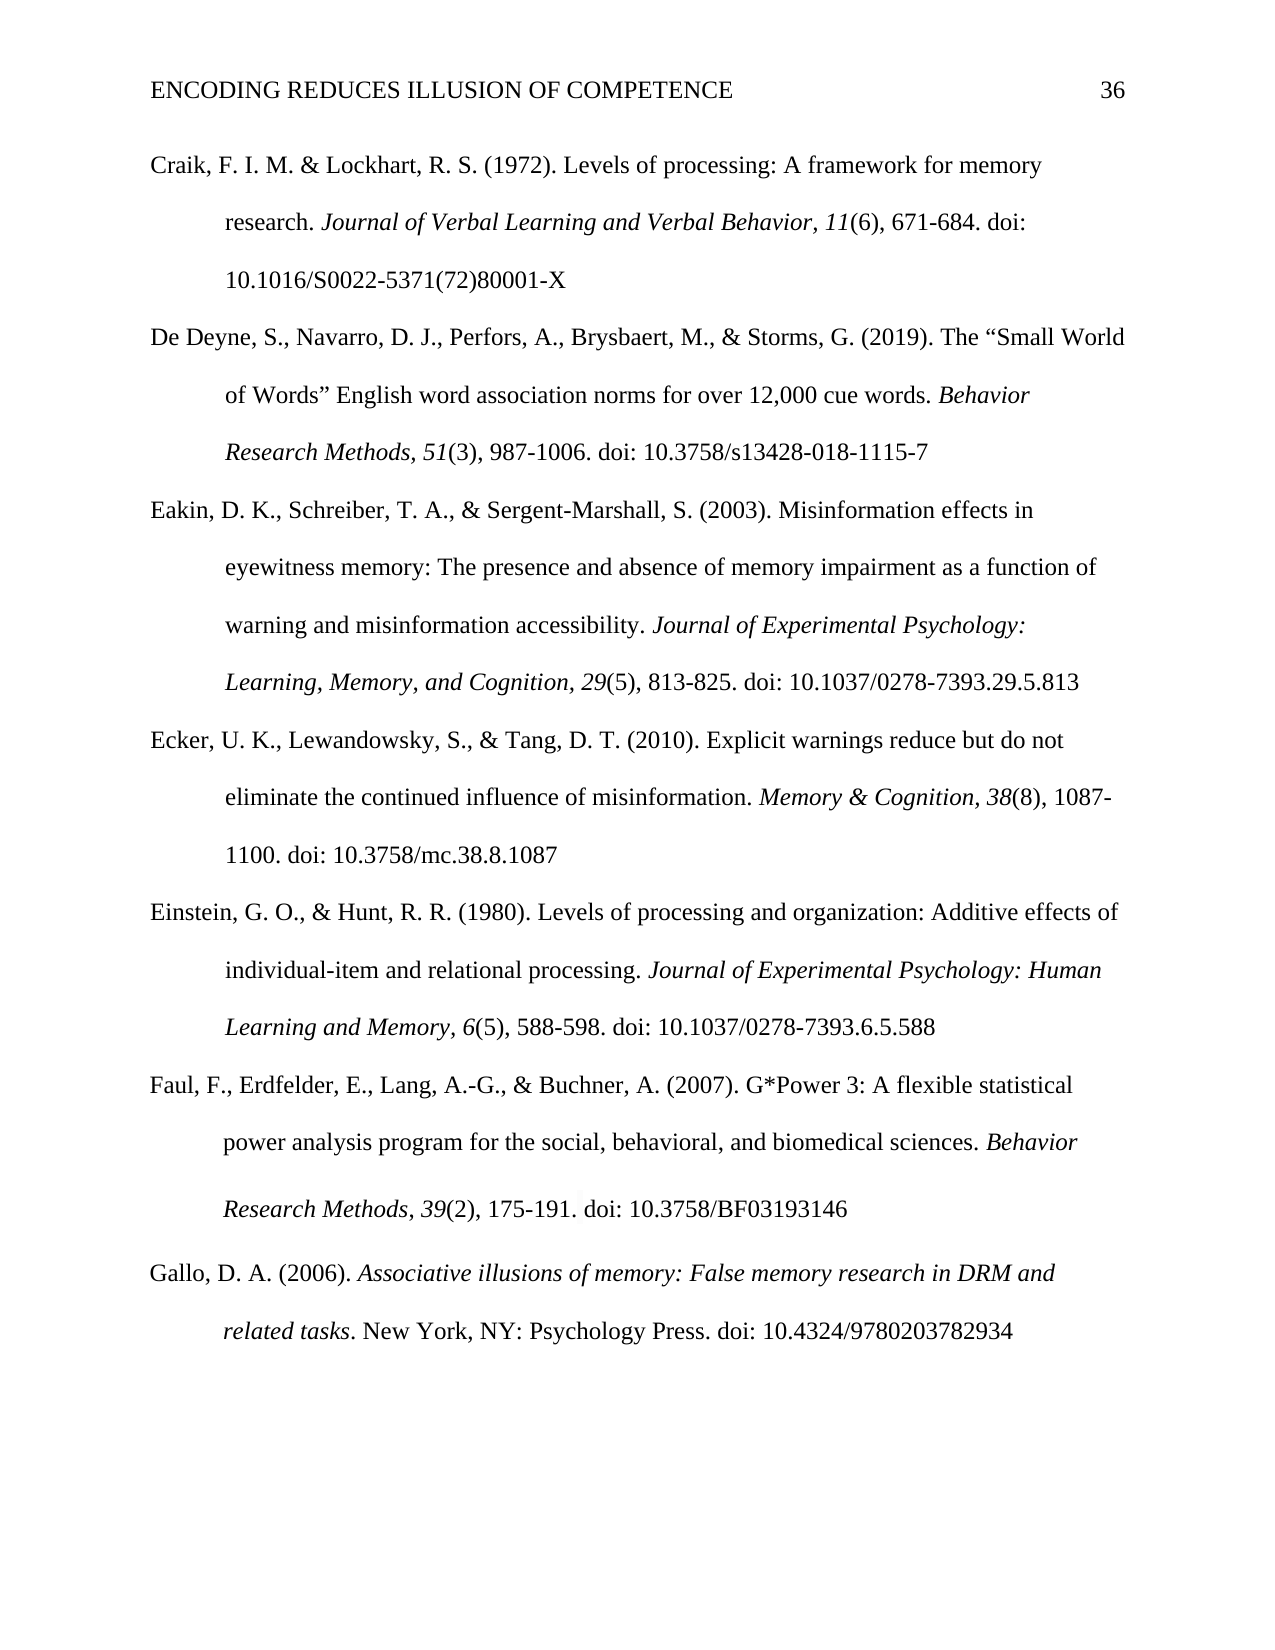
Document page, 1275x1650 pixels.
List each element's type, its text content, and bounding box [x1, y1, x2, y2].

text Einstein, G. O., & Hunt, R. R. (1980). Levels of processing and organization: Additive effects of individual-item and relational processing. Journal of Experimental Psychology: Human Learning and Memory, 6(5), 588-598. doi: 10.1037/0278-7393.6.5.588 [150, 897, 1125, 1041]
text De Deyne, S., Navarro, D. J., Perfors, A., Brysbaert, M., & Storms, G. (2019). The “Small World of Words” English word association norms for over 12,000 cue words. Behavior Research Methods, 51(3), 987-1006. doi: 10.3758/s13428-018-1115-7 [150, 322, 1125, 466]
text Gallo, D. A. (2006). Associative illusions of memory: False memory research in DRM and related tasks. New York, NY: Psychology Press. doi: 10.4324/9780203782934 [149, 1258, 1125, 1345]
text Ecker, U. K., Lewandowsky, S., & Tang, D. T. (2010). Explicit warnings reduce but do not eliminate the continued influence of misinformation. Memory & Cognition, 38(8), 1087-1100. doi: 10.3758/mc.38.8.1087 [150, 725, 1125, 869]
text Faul, F., Erdfelder, E., Lang, A.-G., & Buchner, A. (2007). G*Power 3: A flexible statistical power analysis program for the social, behavioral, and biomedical sciences. Behavior Research Methods, 39(2), 175-191. doi: 10.3758/BF03193146 [149, 1070, 1125, 1224]
text Eakin, D. K., Schreiber, T. A., & Sergent-Marshall, S. (2003). Misinformation effects in eyewitness memory: The presence and absence of memory impairment as a function of warning and misinformation accessibility. Journal of Experimental Psychology: Learning, Memory, and Cognition, 29(5), 813-825. doi: 10.1037/0278-7393.29.5.813 [150, 495, 1125, 696]
text Craik, F. I. M. & Lockhart, R. S. (1972). Levels of processing: A framework for memory research. Journal of Verbal Learning and Verbal Behavior, 11(6), 671-684. doi: 10.1016/S0022-5371(72)80001-X [150, 150, 1125, 294]
